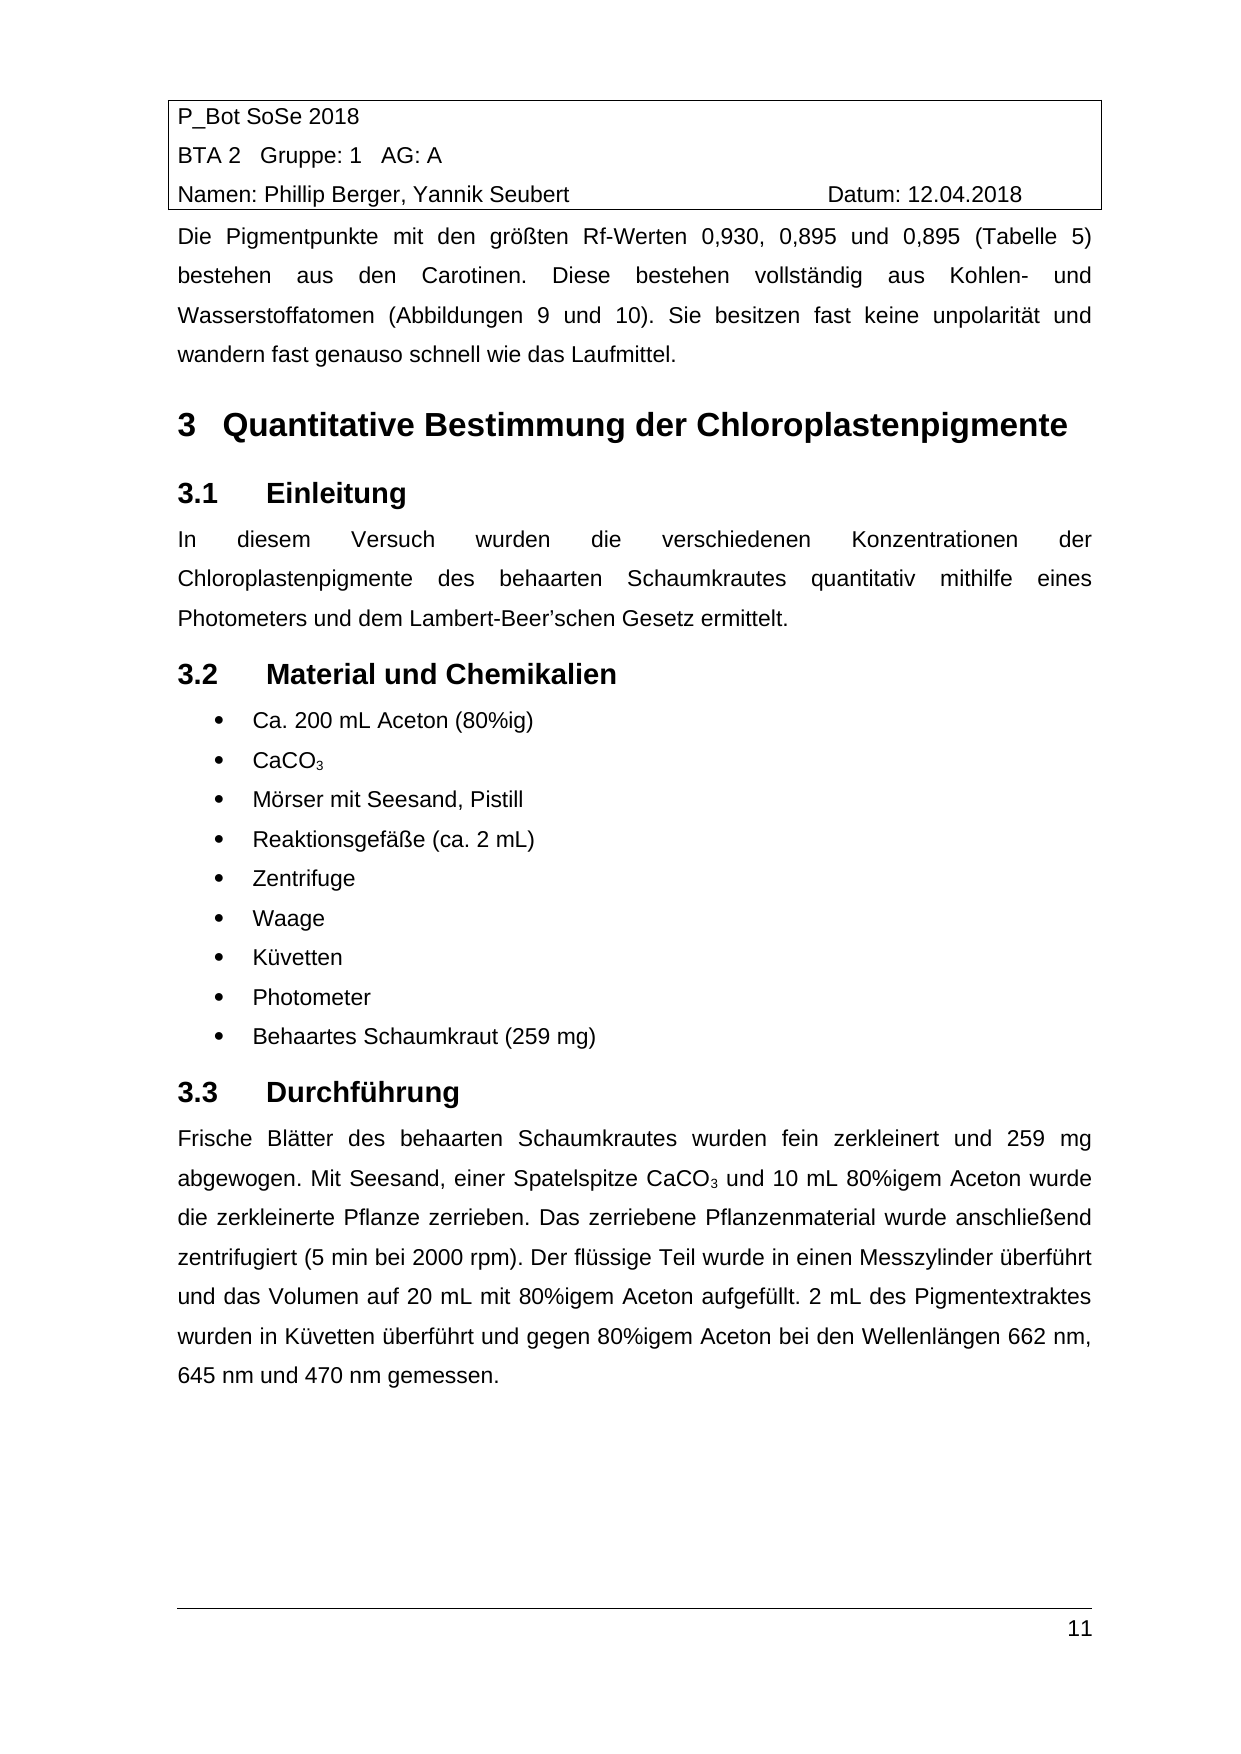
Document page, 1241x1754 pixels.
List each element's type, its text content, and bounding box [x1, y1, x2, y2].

text Die Pigmentpunkte mit den größten Rf-Werten 0,930, 0,895 und 0,895 (Tabelle 5) bestehen aus den Carotinen. Diese bestehen vollständig aus Kohlen- und Wasserstoffatomen (Abbildungen 9 und 10). Sie besitzen fast keine unpolarität und wandern fast genauso schnell wie das Laufmittel. [177, 223, 1092, 367]
list Zentrifuge [215, 865, 1092, 891]
list CaCO3 [215, 747, 1092, 773]
list Behaartes Schaumkraut (259 mg) [215, 1023, 1092, 1049]
subtitle Einleitung [177, 476, 1092, 509]
text In diesem Versuch wurden die verschiedenen Konzentrationen der Chloroplastenpigmente des behaarten Schaumkrautes quantitativ mithilfe eines Photometers und dem Lambert-Beer’schen Gesetz ermittelt. [177, 526, 1092, 631]
list Ca. 200 mL Aceton (80%ig) [215, 707, 1092, 733]
list Mörser mit Seesand, Pistill [215, 786, 1092, 812]
list Küvetten [215, 944, 1092, 970]
list Reaktionsgefäße (ca. 2 mL) [215, 826, 1092, 852]
text Frische Blätter des behaarten Schaumkrautes wurden fein zerkleinert und 259 mg abgewogen. Mit Seesand, einer Spatelspitze CaCO3 und 10 mL 80%igem Aceton wurde die zerkleinerte Pflanze zerrieben. Das zerriebene Pflanzenmaterial wurde anschließend zentrifugiert (5 min bei 2000 rpm). Der flüssige Teil wurde in einen Messzylinder überführt und das Volumen auf 20 mL mit 80%igem Aceton aufgefüllt. 2 mL des Pigmentextraktes wurden in Küvetten überführt und gegen 80%igem Aceton bei den Wellenlängen 662 nm, 645 nm und 470 nm gemessen. [177, 1125, 1092, 1388]
subtitle Quantitative Bestimmung der Chloroplastenpigmente [177, 406, 1092, 444]
list Waage [215, 904, 1092, 931]
list Photometer [215, 983, 1092, 1010]
subtitle Durchführung [177, 1075, 1092, 1108]
subtitle Material und Chemikalien [177, 657, 1092, 690]
